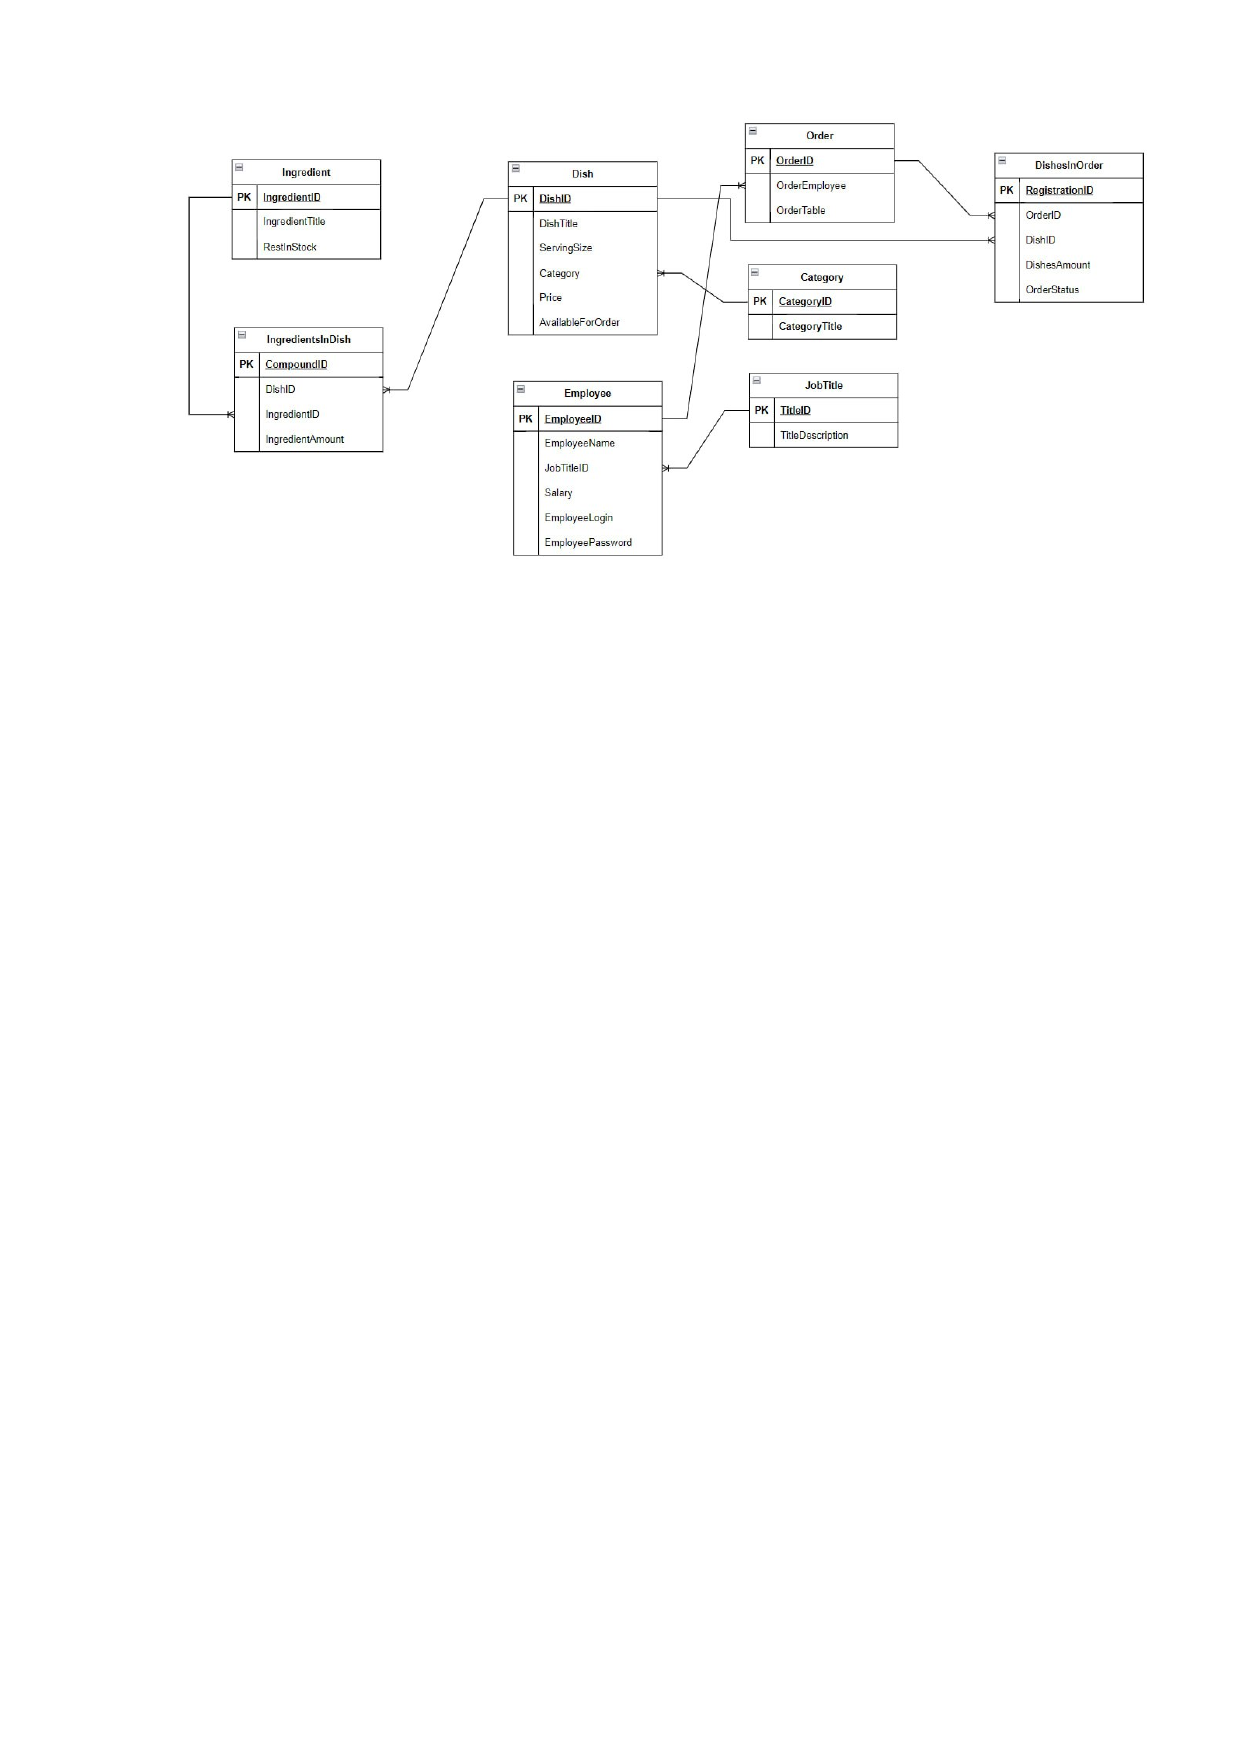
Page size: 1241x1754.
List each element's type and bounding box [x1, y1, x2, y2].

picture [177, 118, 1152, 559]
